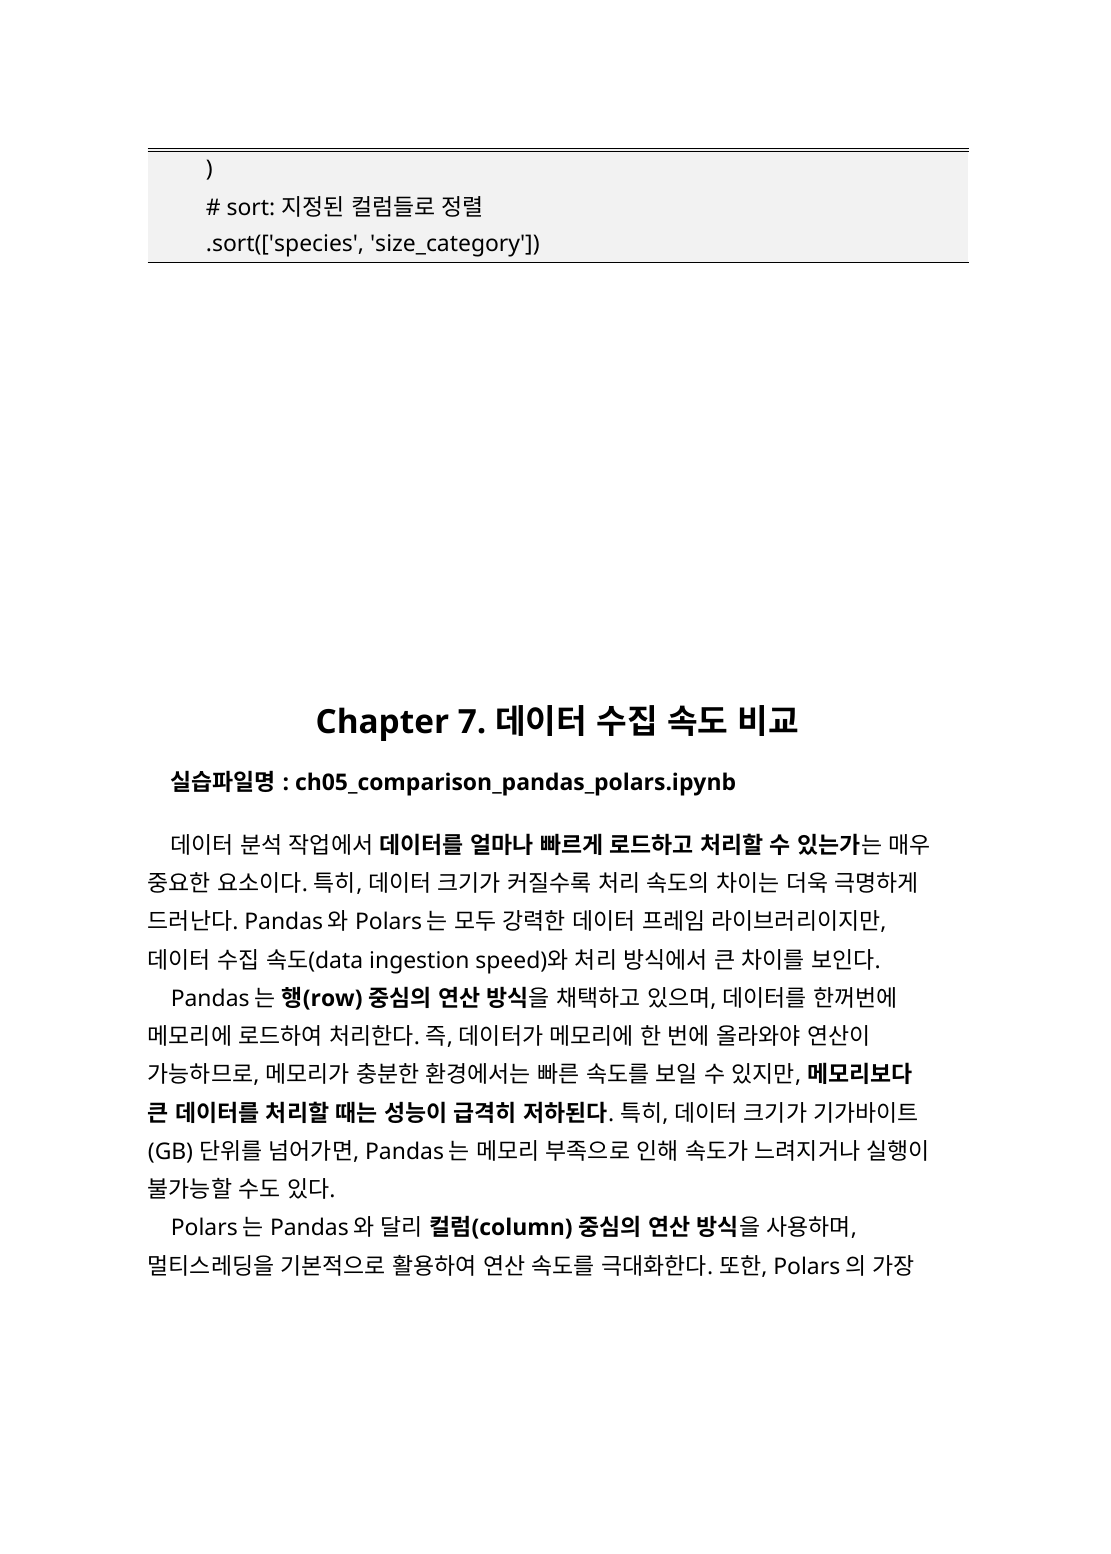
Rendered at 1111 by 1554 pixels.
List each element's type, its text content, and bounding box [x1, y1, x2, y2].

text 실습파일명 : ch05_comparison_pandas_polars.ipynb [148, 763, 933, 797]
subtitle Chapter 7. 데이터 수집 속도 비교 [148, 694, 933, 743]
text 데이터 분석 작업에서 데이터를 얼마나 빠르게 로드하고 처리할 수 있는가는 매우 중요한 요소이다. 특히, 데이터 크기가 커질수록 처리 속도의 차이는 더욱 극명하게 드러난다. Pandas와 Polars는 모두 강력한 데이터 프레임 라이브러리이지만, 데이터 수집 속도(data ingestion speed)와 처리 방식에서 큰 차이를 보인다. [148, 827, 933, 975]
text Pandas는 행(row) 중심의 연산 방식을 채택하고 있으며, 데이터를 한꺼번에 메모리에 로드하여 처리한다. 즉, 데이터가 메모리에 한 번에 올라와야 연산이 가능하므로, 메모리가 충분한 환경에서는 빠른 속도를 보일 수 있지만, 메모리보다 큰 데이터를 처리할 때는 성능이 급격히 저하된다. 특히, 데이터 크기가 기가바이트(GB) 단위를 넘어가면, Pandas는 메모리 부족으로 인해 속도가 느려지거나 실행이 불가능할 수도 있다. [148, 980, 933, 1204]
